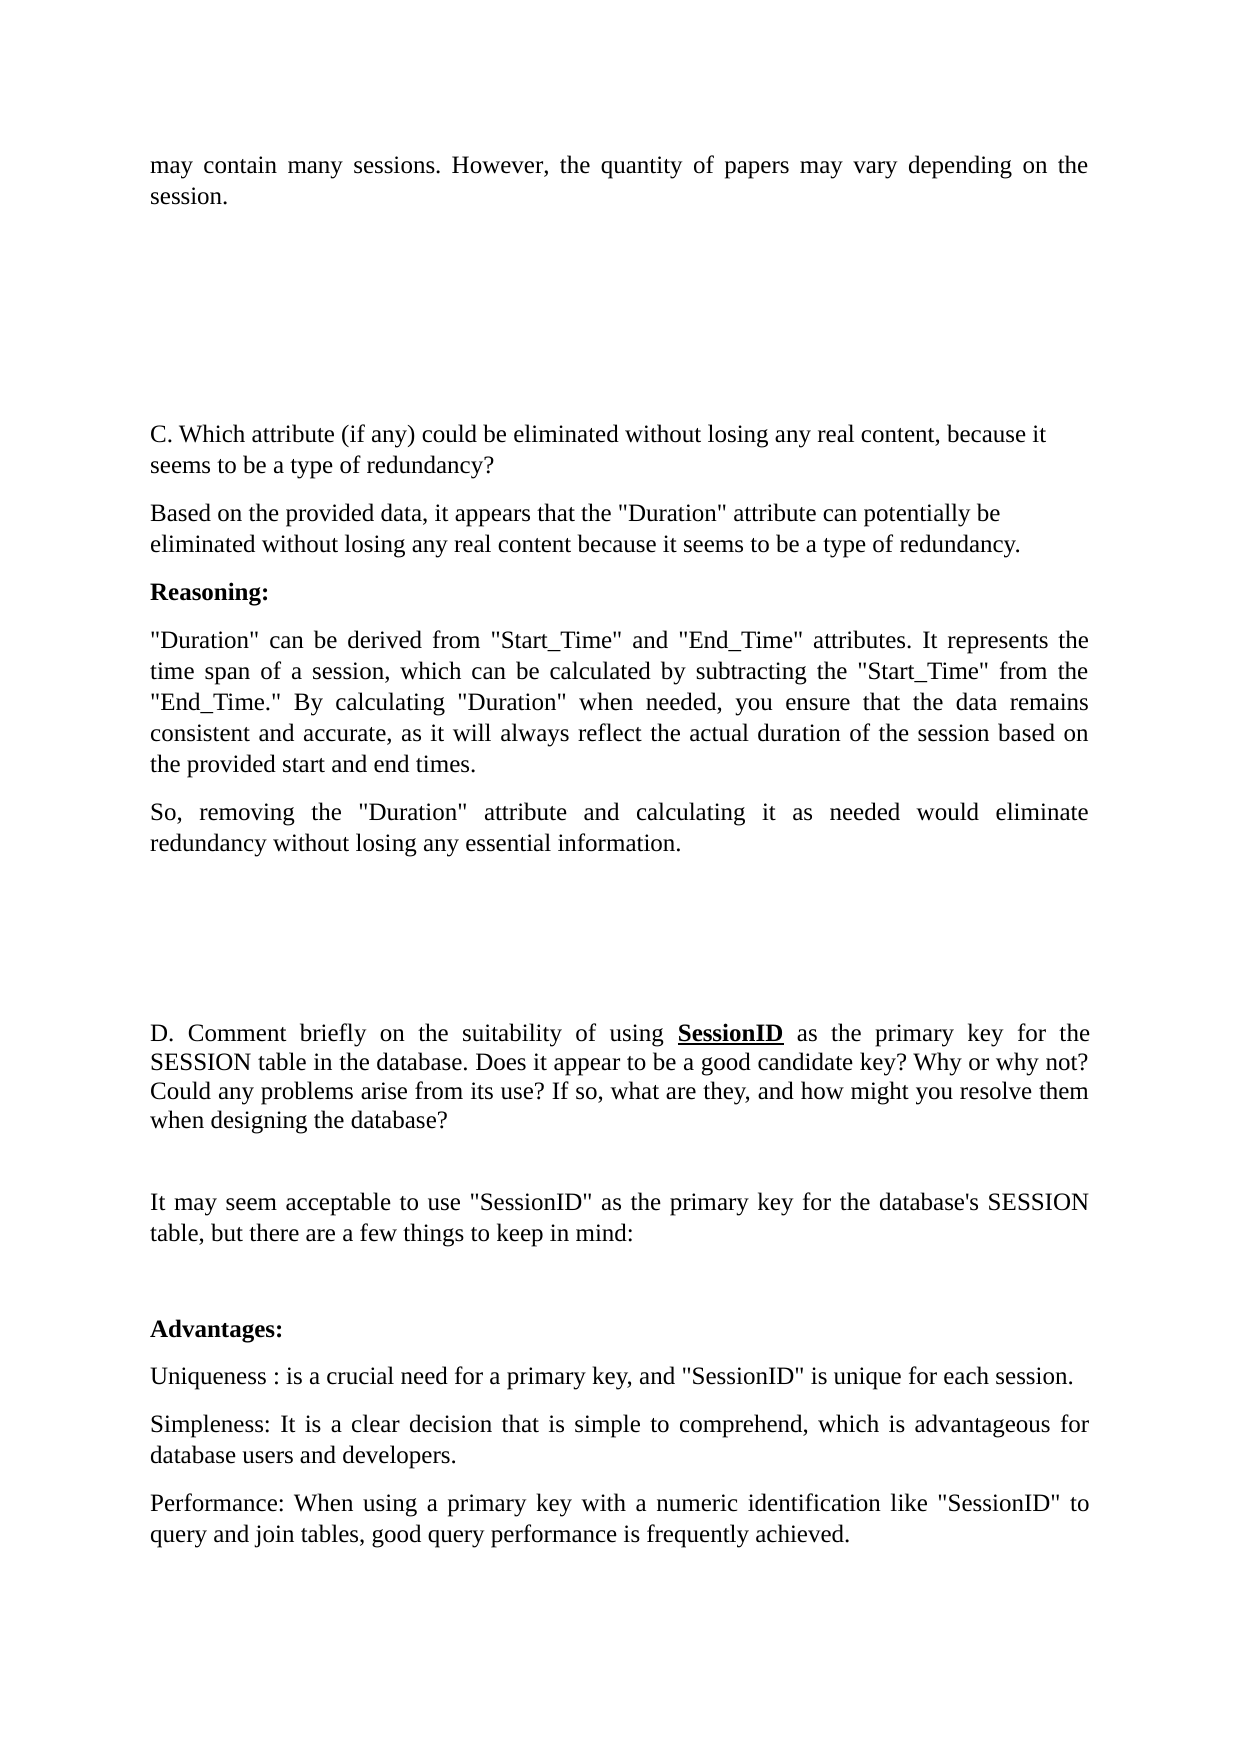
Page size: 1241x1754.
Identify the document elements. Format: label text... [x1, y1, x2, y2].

text Based on the provided data, it appears that the "Duration" attribute can potentially be eliminated without losing any real content because it seems to be a type of redundancy. [150, 498, 1090, 558]
text Reasoning: [150, 577, 1090, 606]
text "Duration" can be derived from "Start_Time" and "End_Time" attributes. It represents the time span of a session, which can be calculated by subtracting the "Start_Time" from the "End_Time." By calculating "Duration" when needed, you ensure that the data remains consistent and accurate, as it will always reflect the actual duration of the session based on the provided start and end times. [150, 625, 1090, 778]
text Uniqueness : is a crucial need for a primary key, and "SessionID" is unique for each session. [150, 1361, 1090, 1390]
text So, removing the "Duration" attribute and calculating it as needed would eliminate redundancy without losing any essential information. [150, 797, 1090, 856]
text It may seem acceptable to use "SessionID" as the primary key for the database's SESSION table, but there are a few things to keep in mind: [150, 1187, 1090, 1247]
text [150, 150, 1090, 210]
text Advantages: [150, 1314, 1090, 1342]
text C. Which attribute (if any) could be eliminated without losing any real content, because it seems to be a type of redundancy? [150, 419, 1090, 479]
text D. Comment briefly on the suitability of using SessionID as the primary key for the SESSION table in the database. Does it appear to be a good candidate key? Why or why not? Could any problems arise from its use? If so, what are they, and how might you resolve them when designing the database? [150, 1018, 1090, 1133]
text Simpleness: It is a clear decision that is simple to comprehend, which is advantageous for database users and developers. [150, 1409, 1090, 1469]
text Performance: When using a primary key with a numeric identification like "SessionID" to query and join tables, good query performance is frequently achieved. [150, 1488, 1090, 1548]
